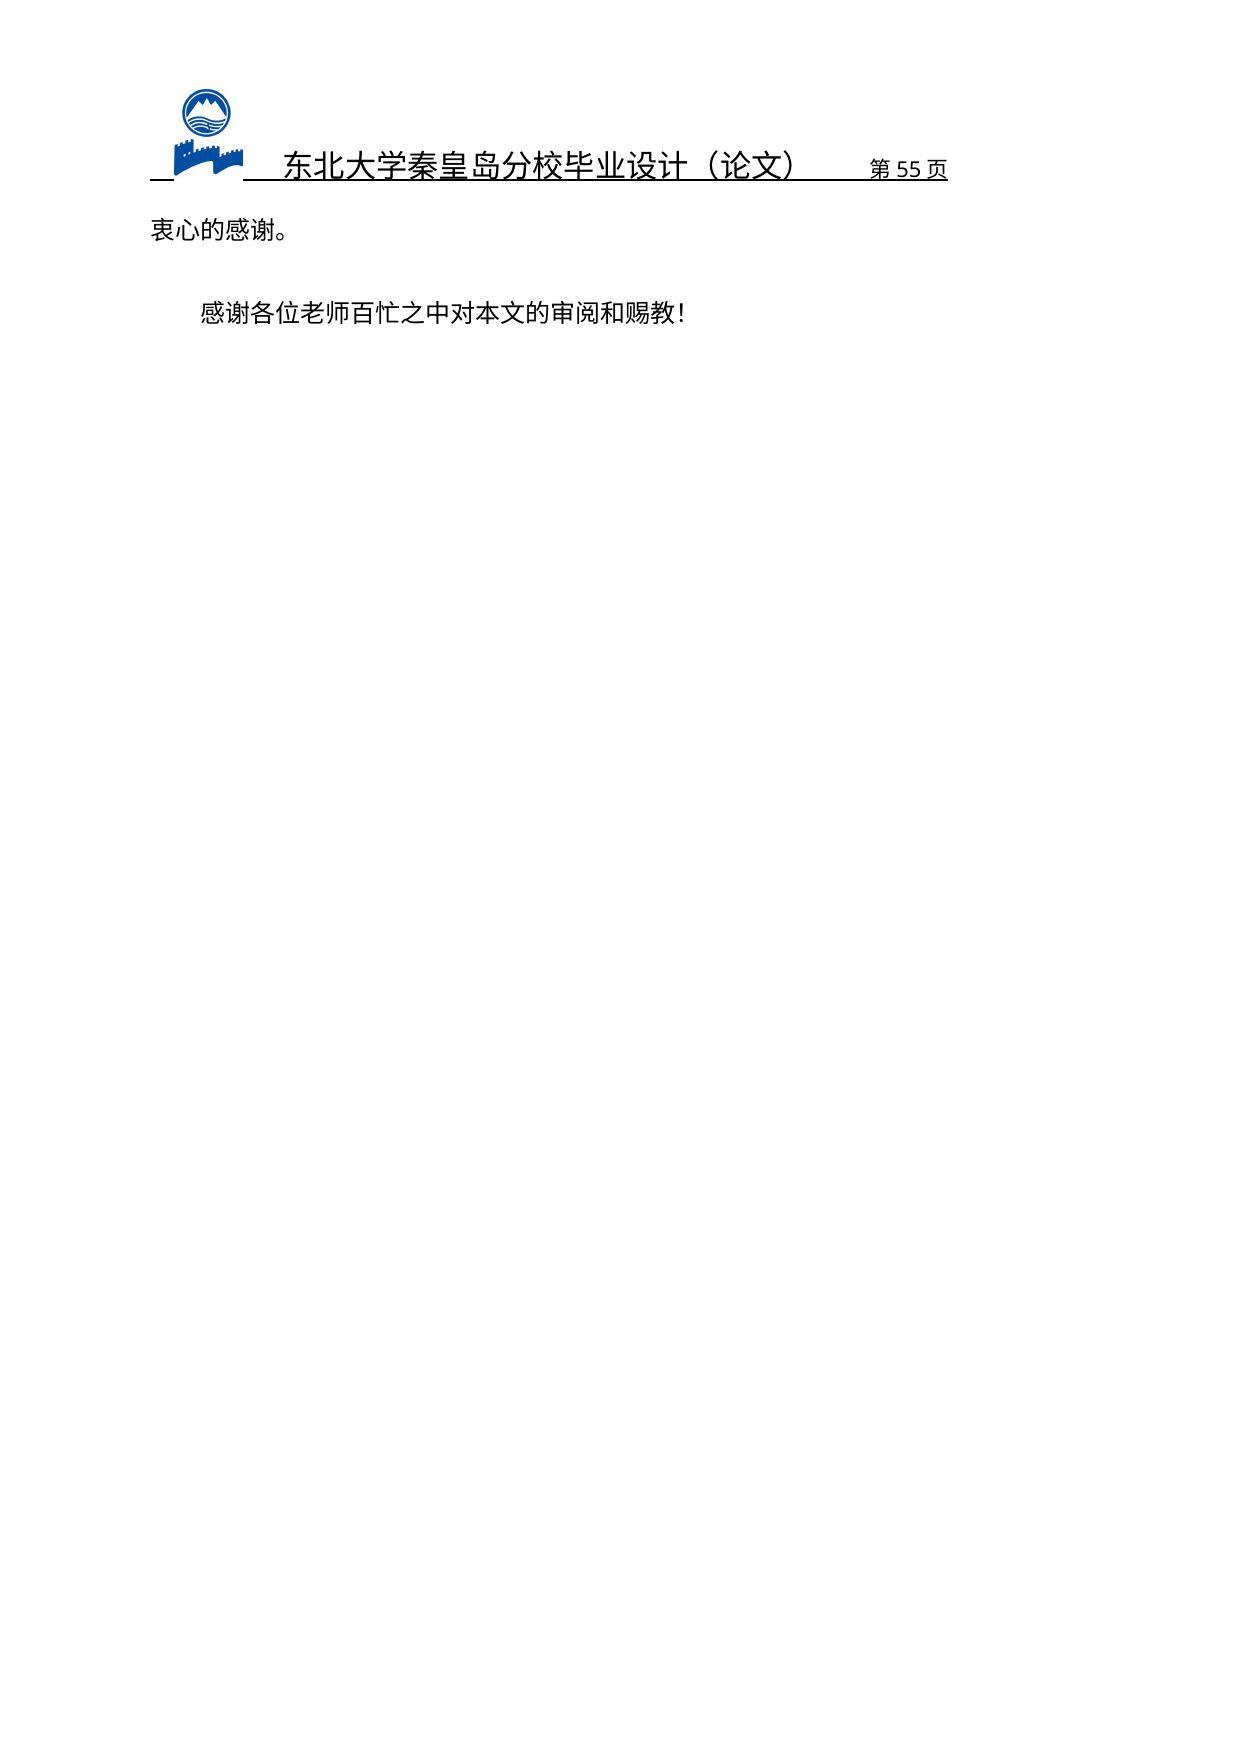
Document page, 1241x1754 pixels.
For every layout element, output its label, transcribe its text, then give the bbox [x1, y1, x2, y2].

picture [173, 88, 244, 177]
text 感谢东北大学秦皇岛分校计算机与通信工程学院各位老师和同学四年来在学习、工作和生活方面给予我的帮助。经过四年的大学生活，我在学习和思想上都受益匪浅，这个除了自身的努力外，与各位老师、同学和朋友的鼓励是分不开的。在此，我表示衷心的感谢。 [150, 196, 1090, 261]
text 感谢各位老师百忙之中对本文的审阅和赐教！ [150, 279, 1090, 344]
